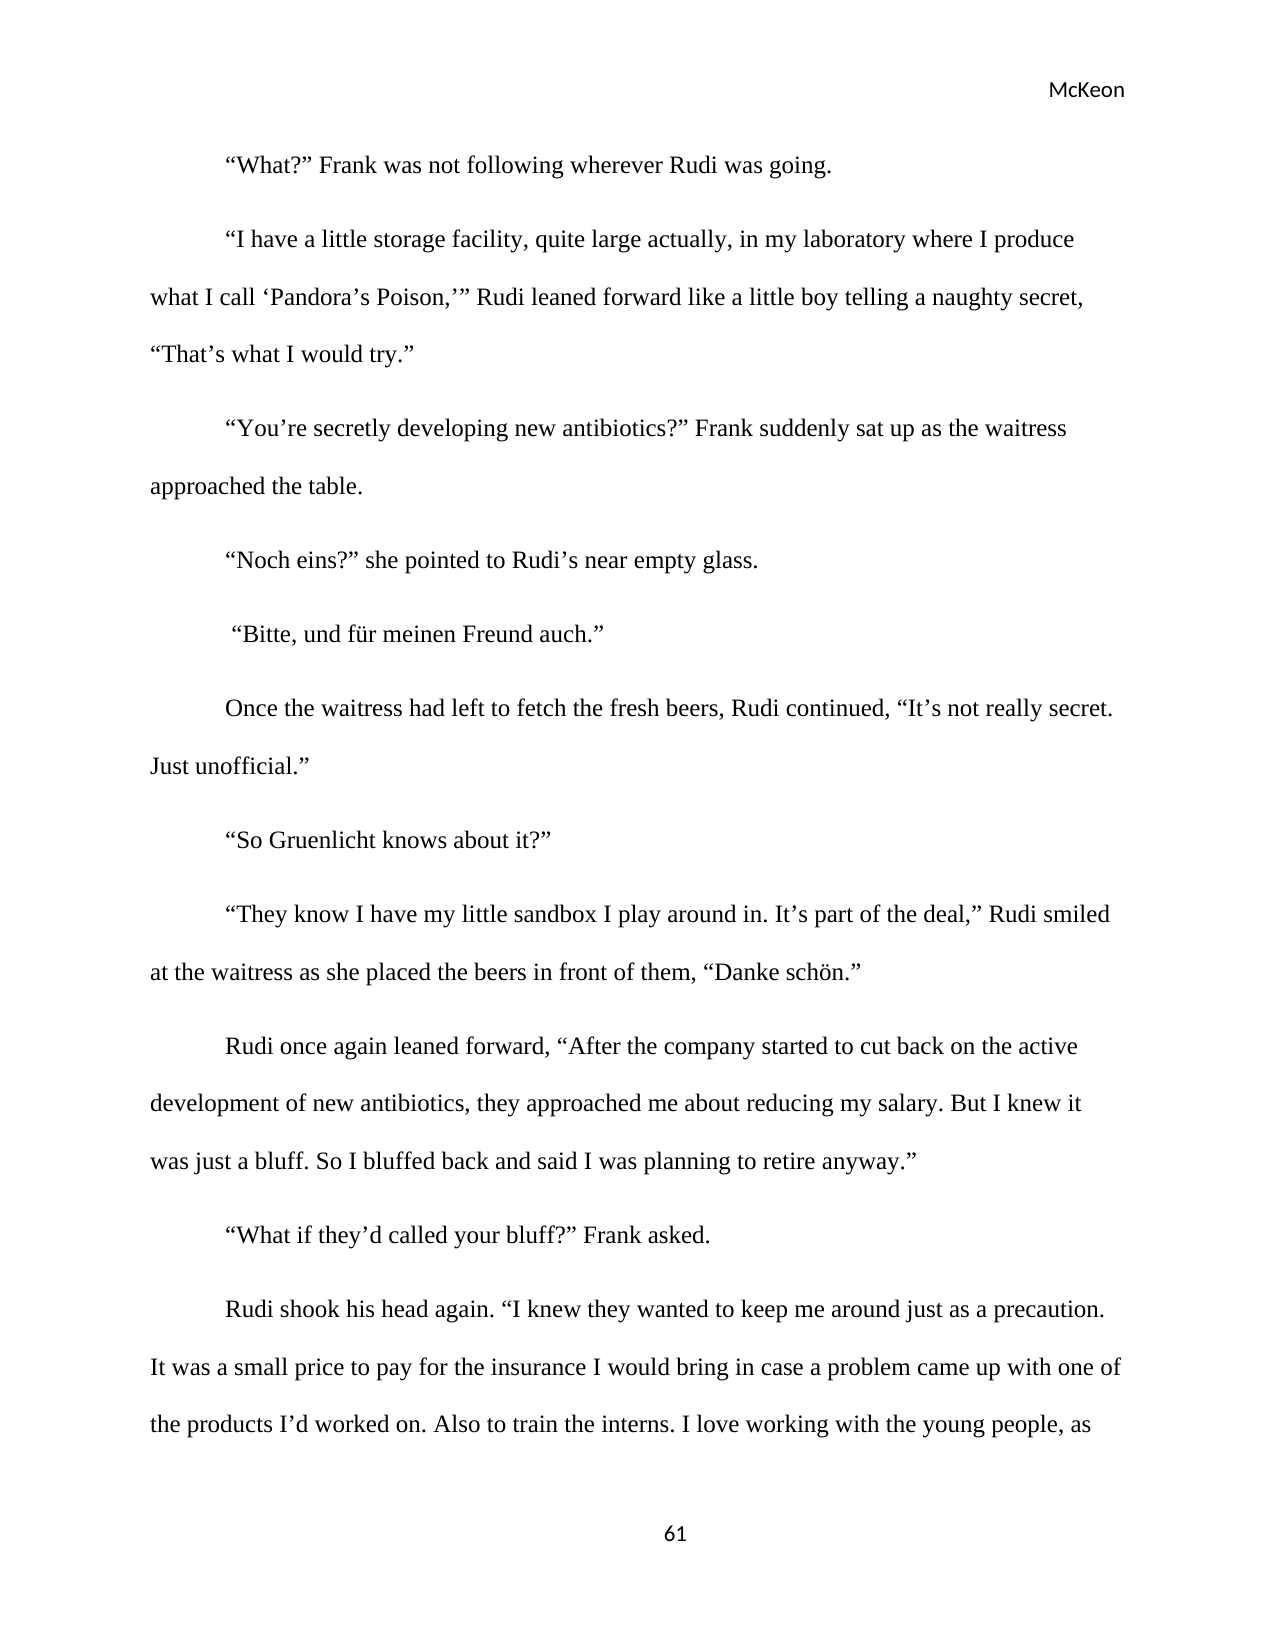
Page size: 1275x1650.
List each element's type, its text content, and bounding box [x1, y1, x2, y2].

text “They know I have my little sandbox I play around in. It’s part of the deal,” Rudi smiled at the waitress as she placed the beers in front of them, “Danke schön.” [150, 899, 1125, 985]
text “So Gruenlicht knows about it?” [150, 825, 1125, 854]
text “Bitte, und für meinen Freund auch.” [150, 619, 1125, 648]
text “You’re secretly developing new antibiotics?” Frank suddenly sat up as the waitress approached the table. [150, 413, 1125, 499]
text “What?” Frank was not following wherever Rudi was going. [150, 150, 1125, 179]
text “What if they’d called your bluff?” Frank asked. [150, 1220, 1125, 1249]
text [150, 1294, 1125, 1438]
text “Noch eins?” she pointed to Rudi’s near empty glass. [150, 545, 1125, 574]
text Rudi once again leaned forward, “After the company started to cut back on the active development of new antibiotics, they approached me about reducing my salary. But I knew it was just a bluff. So I bluffed back and said I was planning to retire anyway.” [150, 1031, 1125, 1174]
text “I have a little storage facility, quite large actually, in my laboratory where I produce what I call ‘Pandora’s Poison,’” Rudi leaned forward like a little boy telling a naughty secret, “That’s what I would try.” [150, 224, 1125, 368]
text Once the waitress had left to fetch the fresh beers, Rudi continued, “It’s not really secret. Just unofficial.” [150, 693, 1125, 779]
